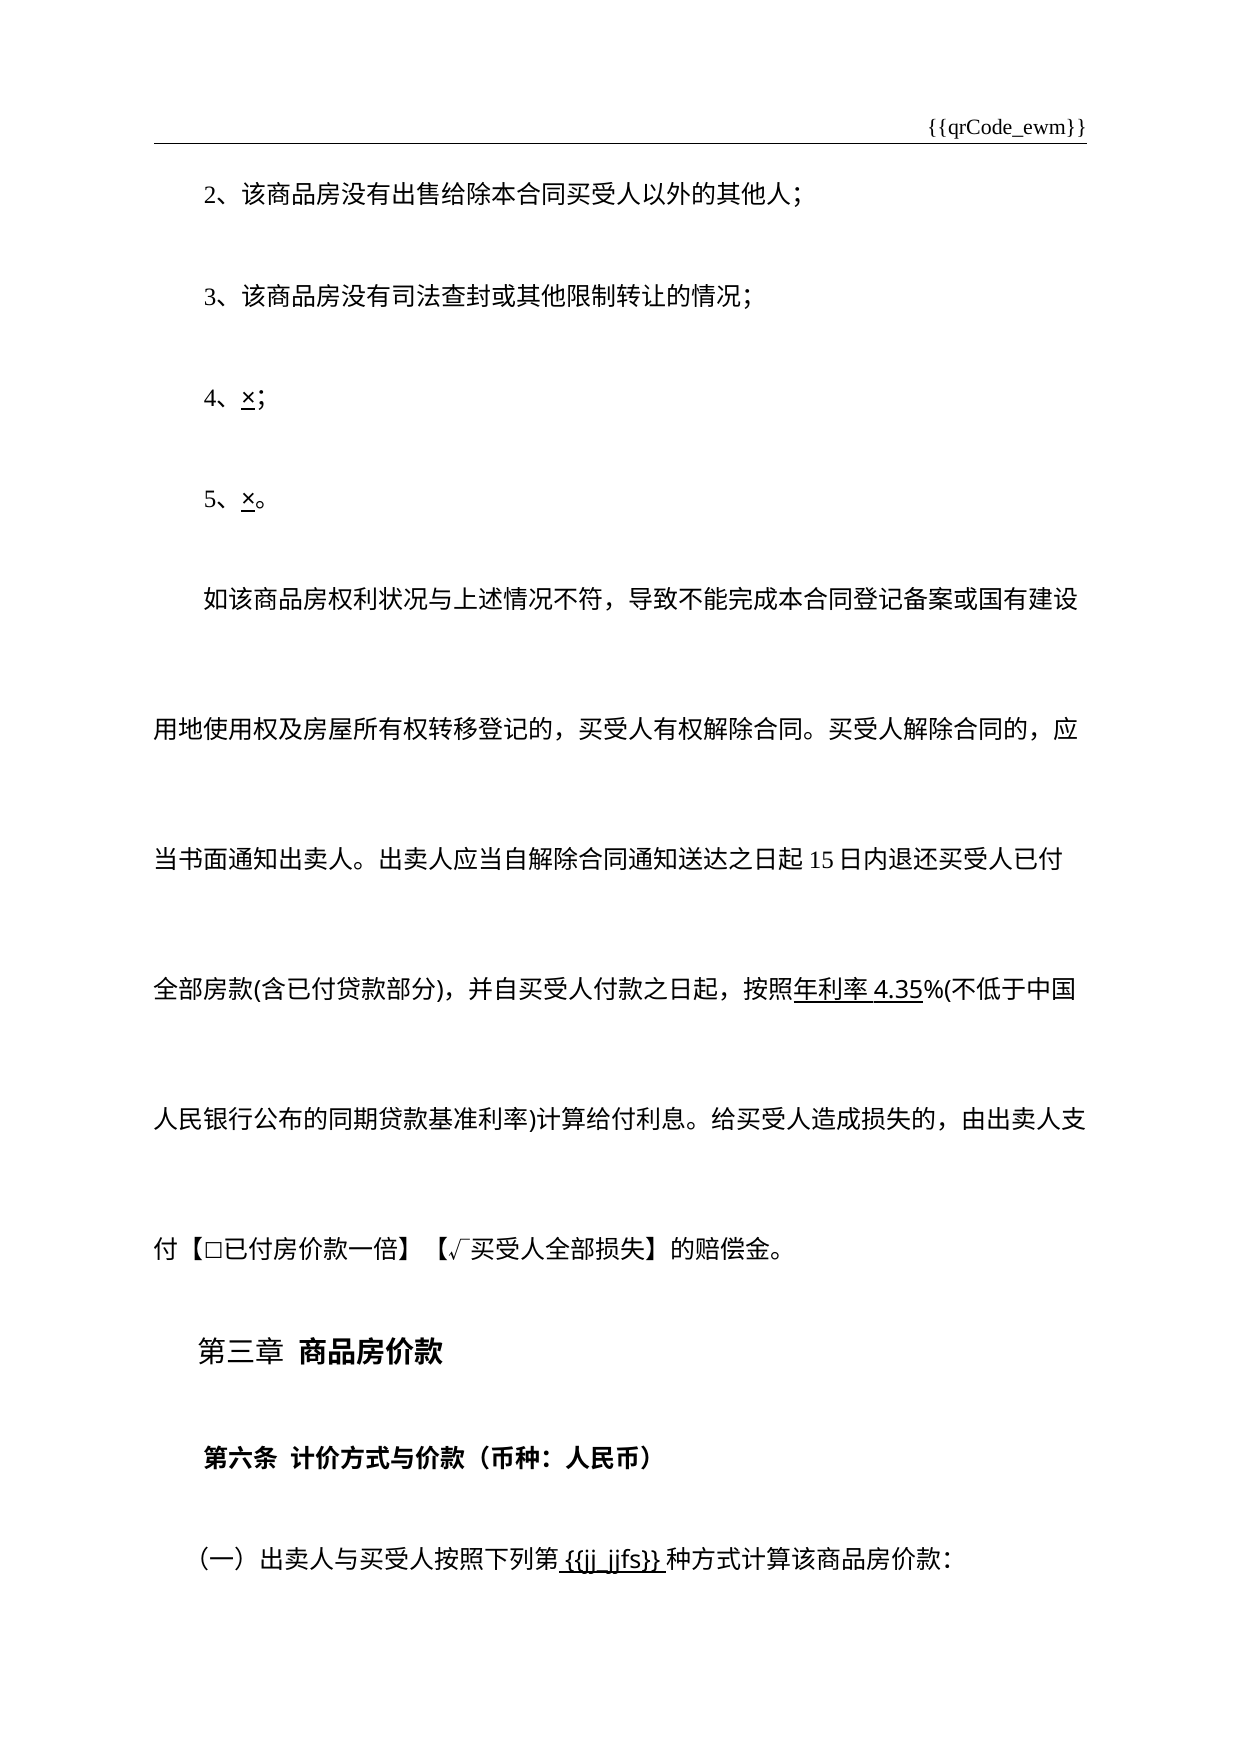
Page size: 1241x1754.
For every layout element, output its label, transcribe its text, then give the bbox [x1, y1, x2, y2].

text 4、； [153, 363, 1087, 428]
text 如该商品房权利状况与上述情况不符，导致不能完成本合同登记备案或国有建设用地使用权及房屋所有权转移登记的，买受人有权解除合同。买受人解除合同的，应当书面通知出卖人。出卖人应当自解除合同通知送达之日起15日内退还买受人已付全部房款(含已付贷款部分)，并自买受人付款之日起，按照%(不低于中国人民银行公布的同期贷款基准利率)计算给付利息。给买受人造成损失的，由出卖人支付【已付房价款一倍】【买受人全部损失】的赔偿金。 [153, 566, 1087, 1281]
text 5、。 [153, 464, 1087, 529]
text 第六条 计价方式与价款（币种：人民币） [153, 1424, 1087, 1489]
text 2、该商品房没有出售给除本合同买受人以外的其他人； [153, 161, 1087, 226]
text （一）出卖人与买受人按照下列第 {{jj_jjfs}} 种方式计算该商品房价款： [153, 1525, 1087, 1590]
text 3、该商品房没有司法查封或其他限制转让的情况； [153, 262, 1087, 327]
text 第三章 商品房价款 [153, 1317, 1087, 1382]
